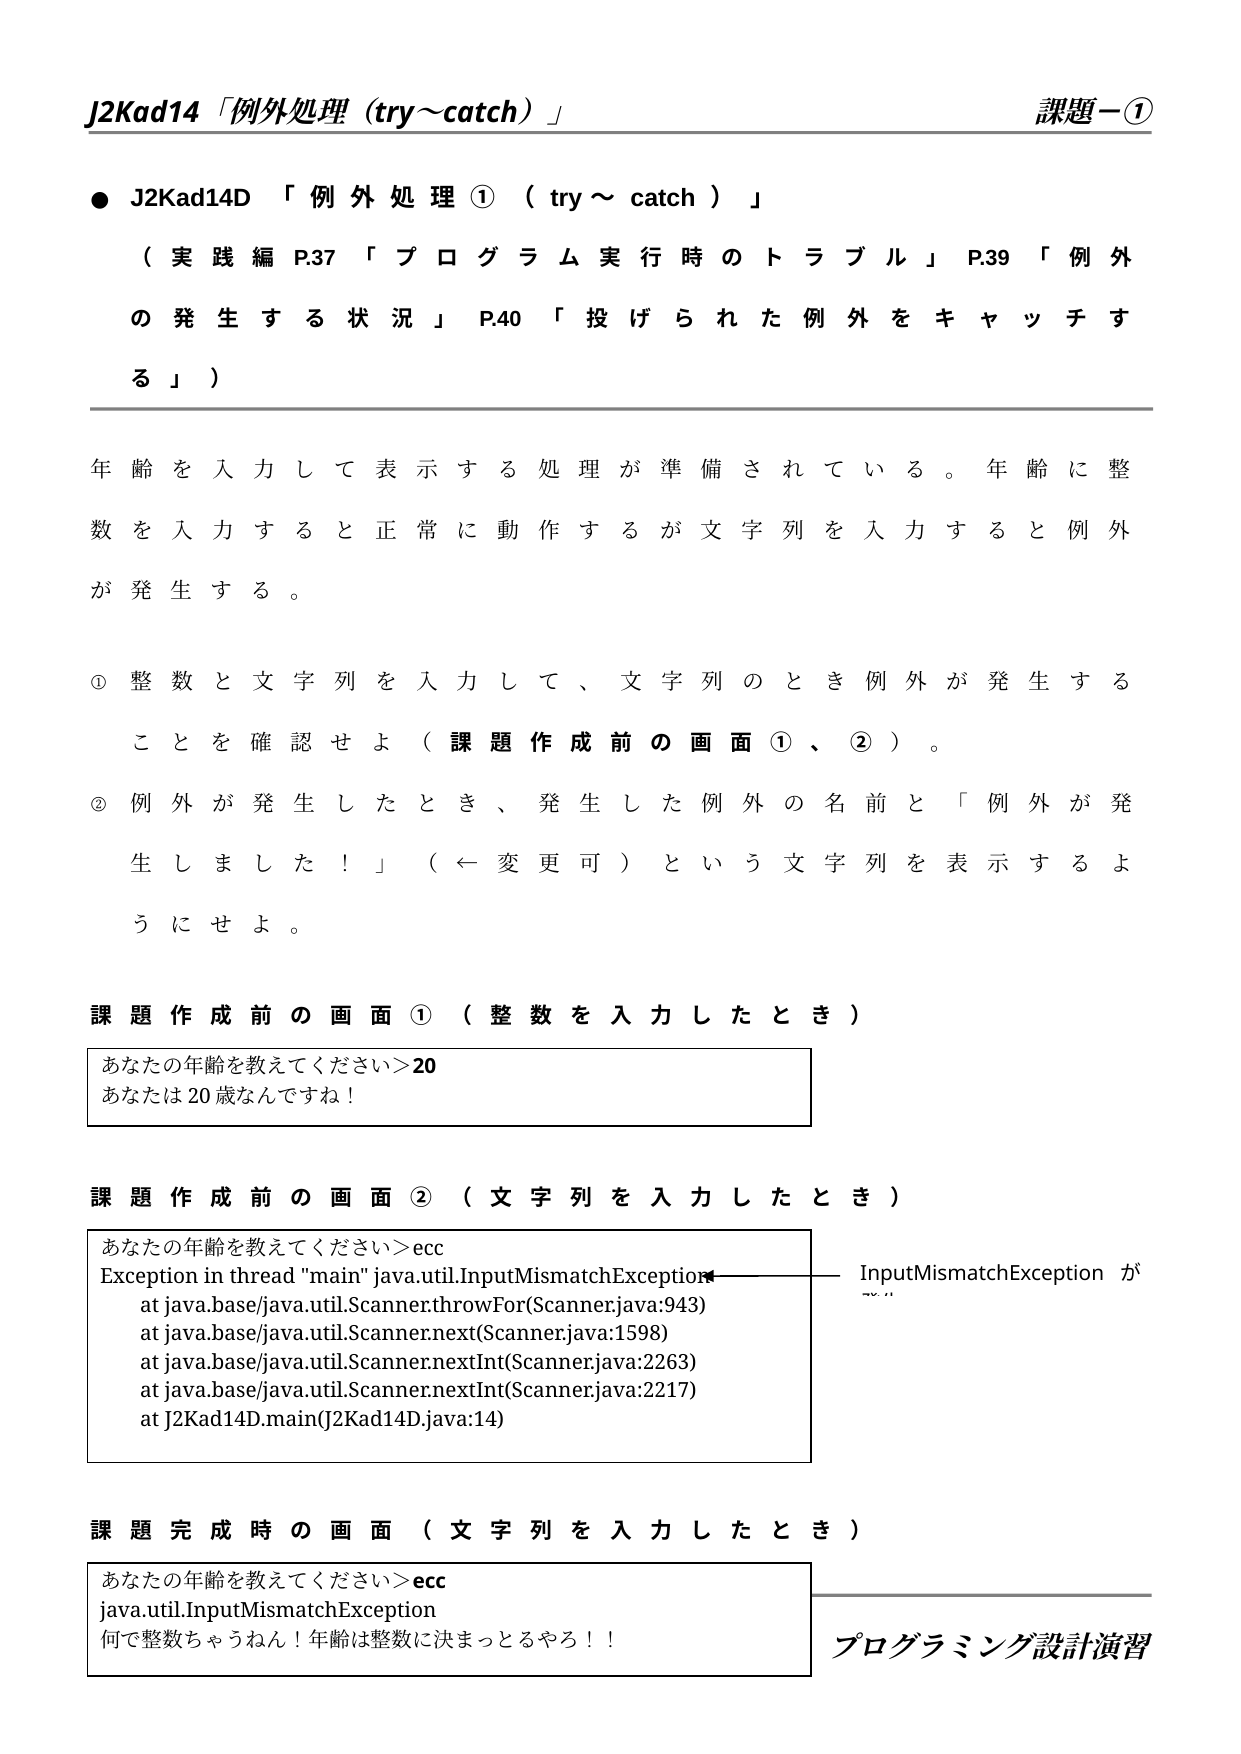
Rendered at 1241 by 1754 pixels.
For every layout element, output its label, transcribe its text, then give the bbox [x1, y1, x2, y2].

text 課題作成前の画面①（整数を入力したとき） [90, 983, 1150, 1044]
text 課題完成時の画面（文字列を入力したとき） [90, 1499, 1150, 1559]
text 課題作成前の画面②（文字列を入力したとき） [90, 1165, 1150, 1226]
list 例外が発生したとき、発生した例外の名前と「例外が発生しました！」（←変更可）という文字列を表示するようにせよ。 [90, 771, 1150, 953]
list 整数と文字列を入力して、文字列のとき例外が発生することを確認せよ（課題作成前の画面①、②）。 [90, 650, 1150, 771]
subtitle J2Kad14D「例外処理①（try～catch）」 （実践編P.37「プログラム実行時のトラブル」P.39「例外の発生する状況」P.40「投げられた例外をキャッチする」） [90, 165, 1150, 407]
text 年齢を入力して表示する処理が準備されている。年齢に整数を入力すると正常に動作するが文字列を入力すると例外が発生する。 [90, 438, 1150, 619]
